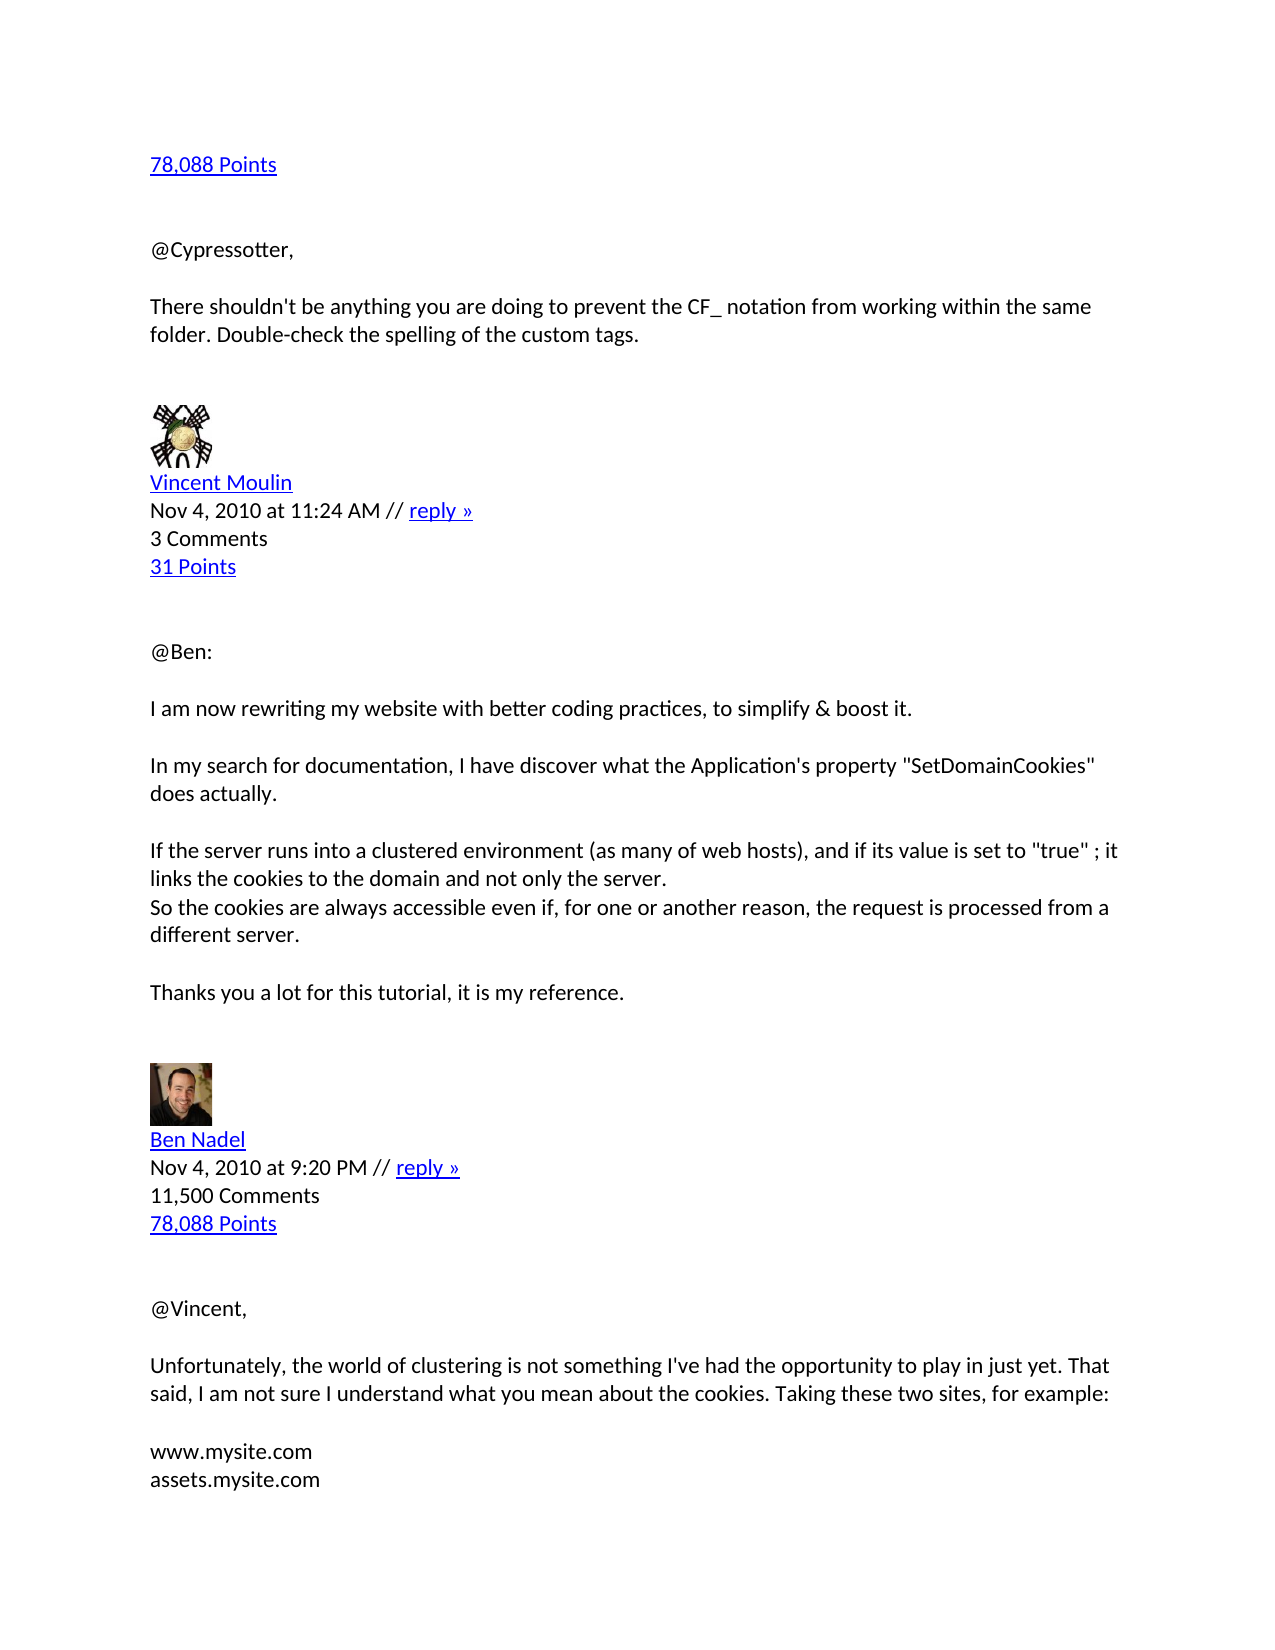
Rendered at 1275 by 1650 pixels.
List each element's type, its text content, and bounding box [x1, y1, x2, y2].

text Ben Nadel [150, 1125, 1125, 1153]
text @Ben: [150, 637, 1125, 665]
text 3 Comments [150, 524, 1125, 552]
text 78,088 Points [150, 1209, 1125, 1237]
text @Cypressotter, [150, 235, 1125, 263]
picture [150, 405, 213, 468]
text I am now rewriting my website with better coding practices, to simplify & boost it. [150, 694, 1125, 722]
text @Vincent, [150, 1294, 1125, 1322]
text Nov 4, 2010 at 9:20 PM // reply » [150, 1153, 1125, 1181]
text Vincent Moulin [150, 468, 1125, 496]
text 31 Points [150, 552, 1125, 580]
text Thanks you a lot for this tutorial, it is my reference. [150, 978, 1125, 1006]
picture [150, 1063, 213, 1126]
text www.mysite.com assets.mysite.com [150, 1437, 1125, 1493]
text In my search for documentation, I have discover what the Application's property "SetDomainCookies" does actually. [150, 751, 1125, 807]
text If the server runs into a clustered environment (as many of web hosts), and if its value is set to "true" ; it links the cookies to the domain and not only the server. So the cookies are always accessible even if, for one or another reason, the request is processed from a different server. [150, 837, 1125, 949]
text Unfortunately, the world of clustering is not something I've had the opportunity to play in just yet. That said, I am not sure I understand what you mean about the cookies. Taking these two sites, for example: [150, 1352, 1125, 1408]
text 78,088 Points [150, 150, 1125, 178]
text Nov 4, 2010 at 11:24 AM // reply » [150, 496, 1125, 524]
text 11,500 Comments [150, 1181, 1125, 1209]
text There shouldn't be anything you are doing to prevent the CF_ notation from working within the same folder. Double-check the spelling of the custom tags. [150, 292, 1125, 348]
